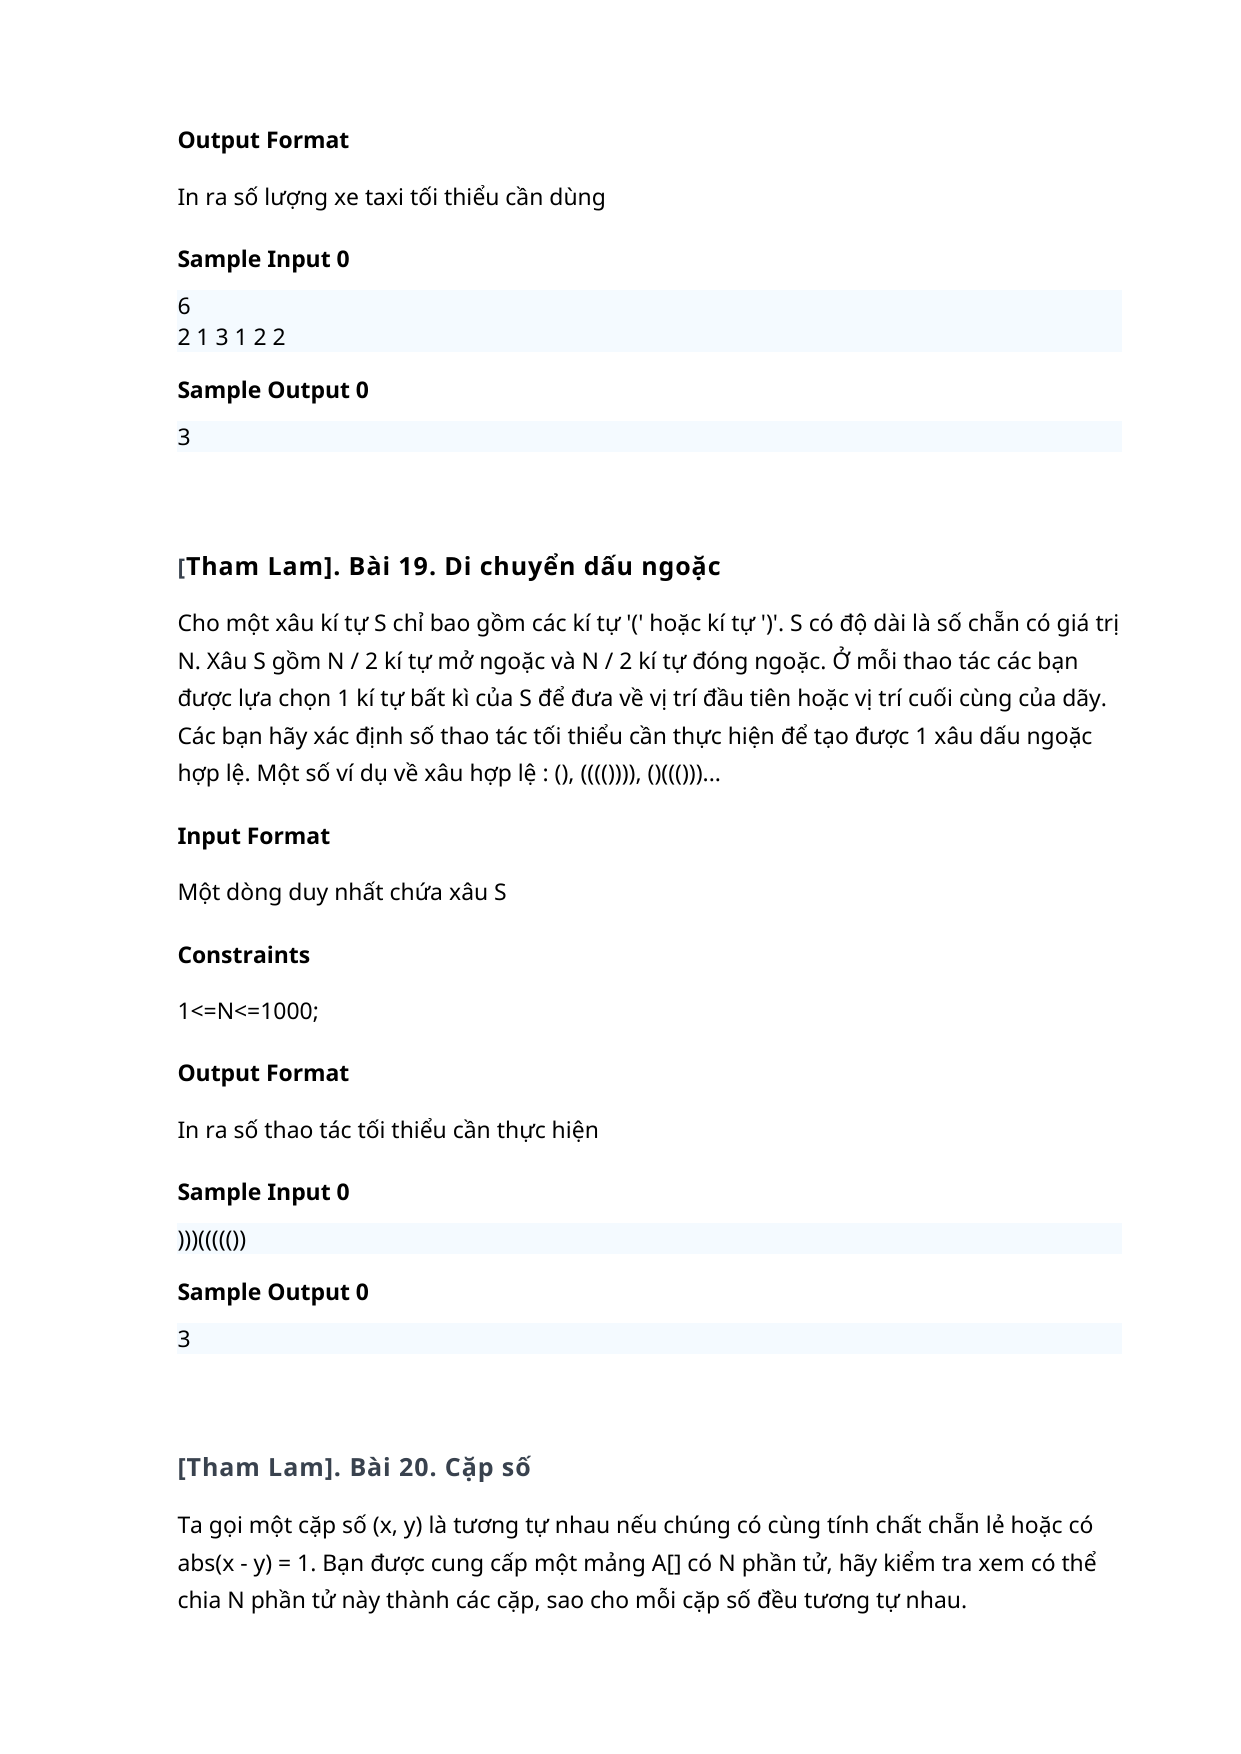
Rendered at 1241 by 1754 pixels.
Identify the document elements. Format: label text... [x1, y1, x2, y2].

text Sample Output 0 [177, 368, 1122, 406]
text In ra số thao tác tối thiểu cần thực hiện [177, 1107, 1122, 1145]
text Một dòng duy nhất chứa xâu S [177, 870, 1122, 907]
text [Tham Lam]. Bài 20. Cặp số [177, 1450, 1122, 1484]
text 3 [177, 421, 1122, 452]
text 3 [177, 1323, 1122, 1354]
text )))((((()) [177, 1223, 1122, 1254]
text 2 1 3 1 2 2 [177, 321, 1122, 352]
text In ra số lượng xe taxi tối thiểu cần dùng [177, 174, 1122, 212]
text Sample Input 0 [177, 1170, 1122, 1207]
text Ta gọi một cặp số (x, y) là tương tự nhau nếu chúng có cùng tính chất chẵn lẻ hoặc có abs(x - y) = 1. Bạn được cung cấp một mảng A[] có N phần tử, hãy kiểm tra xem có thể chia N phần tử này thành các cặp, sao cho mỗi cặp số đều tương tự nhau. [177, 1503, 1122, 1615]
text Sample Output 0 [177, 1270, 1122, 1307]
text 1<=N<=1000; [177, 989, 1122, 1026]
text Constraints [177, 932, 1122, 970]
text Output Format [177, 1051, 1122, 1089]
text Output Format [177, 118, 1122, 156]
text [Tham Lam]. Bài 19. Di chuyển dấu ngoặc [177, 548, 1122, 582]
text Input Format [177, 814, 1122, 851]
text Cho một xâu kí tự S chỉ bao gồm các kí tự '(' hoặc kí tự ')'. S có độ dài là số chẵn có giá trị N. Xâu S gồm N / 2 kí tự mở ngoặc và N / 2 kí tự đóng ngoặc. Ở mỗi thao tác các bạn được lựa chọn 1 kí tự bất kì của S để đưa về vị trí đầu tiên hoặc vị trí cuối cùng của dãy. Các bạn hãy xác định số thao tác tối thiểu cần thực hiện để tạo được 1 xâu dấu ngoặc hợp lệ. Một số ví dụ về xâu hợp lệ : (), (((()))), ()((()))... [177, 601, 1122, 789]
text 6 [177, 290, 1122, 321]
text Sample Input 0 [177, 237, 1122, 274]
